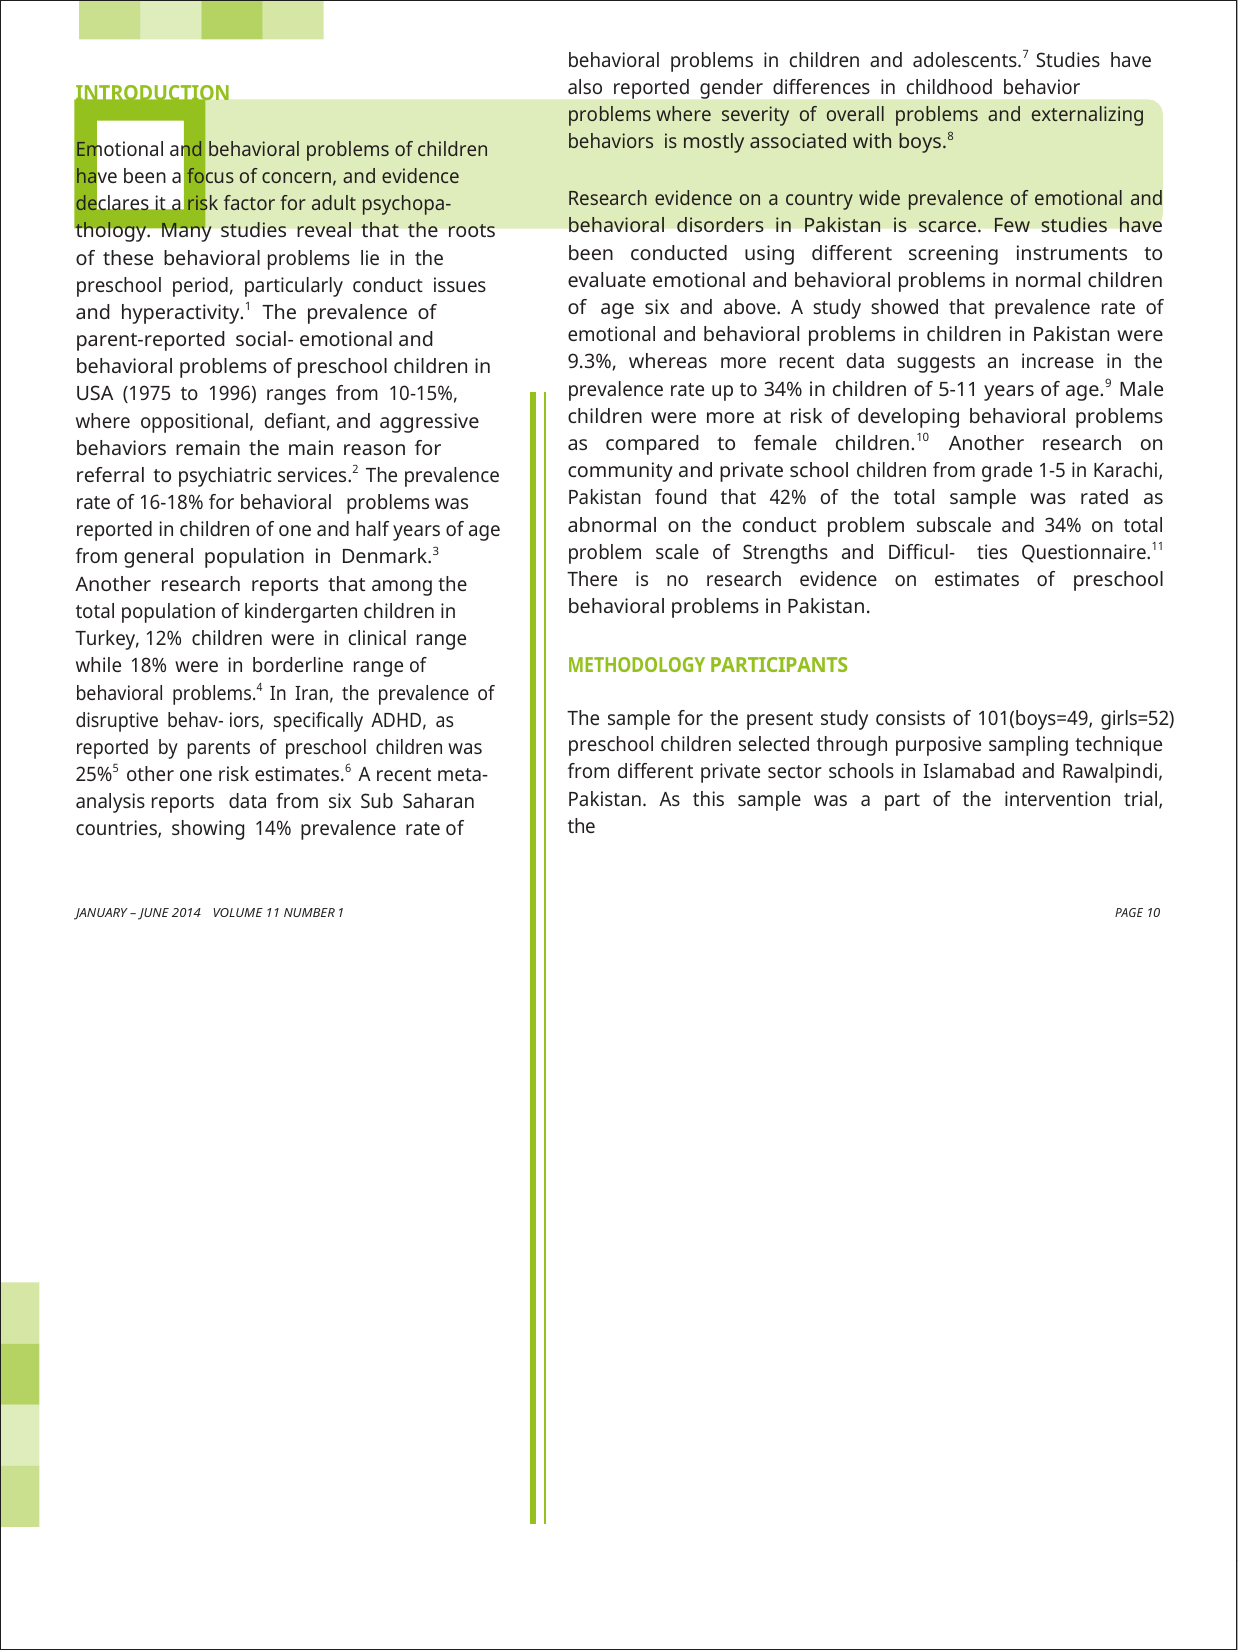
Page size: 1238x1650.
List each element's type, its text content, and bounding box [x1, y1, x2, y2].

text Emotional and behavioral problems of children have been a focus of concern, and evidence declares it a risk factor for adult psychopa- thology. Many studies reveal that the roots of these behavioral problems lie in the preschool period, particularly conduct issues and hyperactivity.1 The prevalence of parent-reported social- emotional and behavioral problems of preschool children in USA (1975 to 1996) ranges from 10-15%, where oppositional, defiant, and aggressive behaviors remain the main reason for referral to psychiatric services.2 The prevalence rate of 16-18% for behavioral problems was reported in children of one and half years of age from general population in Denmark.3 Another research reports that among the total population of kindergarten children in Turkey, 12% children were in clinical range while 18% were in borderline range of behavioral problems.4 In Iran, the prevalence of disruptive behav- iors, specifically ADHD, as reported by parents of preschool children was 25%5 other one risk estimates.6 A recent meta-analysis reports data from six Sub Saharan countries, showing 14% prevalence rate of behavioral problems in children and adolescents.7 Studies have also reported gender differences in childhood behavior problems where severity of overall problems and externalizing behaviors is mostly associated with boys.8 [75, 135, 508, 842]
text The sample for the present study consists of 101(boys=49, girls=52) [567, 709, 1177, 730]
subtitle INTRODUCTION [75, 78, 515, 107]
text Research evidence on a country wide prevalence of emotional and behavioral disorders in Pakistan is scarce. Few studies have been conducted using different screening instruments to evaluate emotional and behavioral problems in normal children of age six and above. A study showed that prevalence rate of emotional and behavioral problems in children in Pakistan were 9.3%, whereas more recent data suggests an increase in the prevalence rate up to 34% in children of 5-11 years of age.9 Male children were more at risk of developing behavioral problems as compared to female children.10 Another research on community and private school children from grade 1-5 in Karachi, Pakistan found that 42% of the total sample was rated as abnormal on the conduct problem subscale and 34% on total problem scale of Strengths and Difficul- ties Questionnaire.11 There is no research evidence on estimates of preschool behavioral problems in Pakistan. [567, 184, 1164, 619]
text preschool children selected through purposive sampling technique from different private sector schools in Islamabad and Rawalpindi, Pakistan. As this sample was a part of the intervention trial, the [567, 731, 1164, 839]
text JANUARY – JUNE 2014 VOLUME 11 NUMBER 1 PAGE 10 [76, 904, 1177, 921]
subtitle METHODOLOGY PARTICIPANTS [567, 650, 867, 679]
